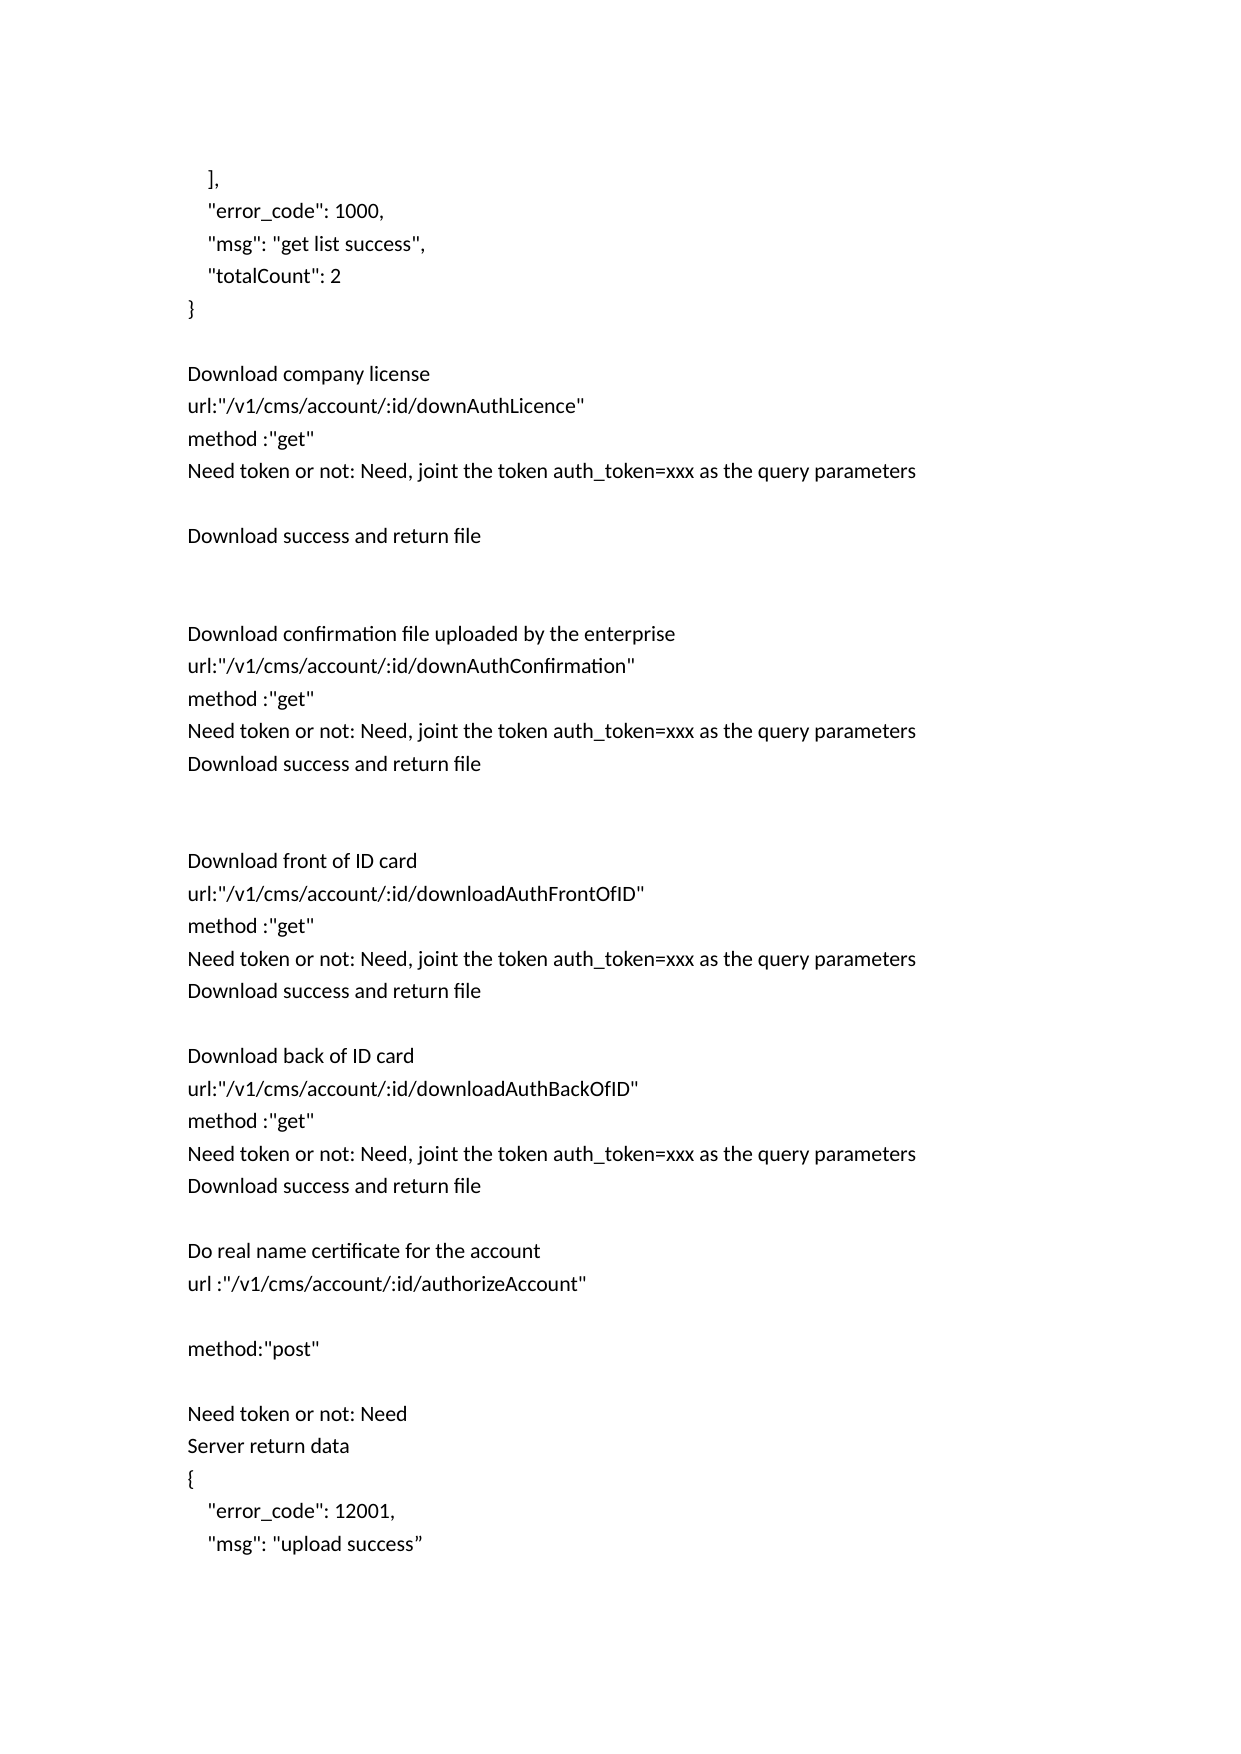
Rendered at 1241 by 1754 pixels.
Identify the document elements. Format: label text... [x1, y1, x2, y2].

text method :"get" [187, 682, 1053, 714]
text "totalCount": 2 [187, 259, 1053, 292]
text Need token or not: Need, joint the token auth_token=xxx as the query parameters [187, 714, 1053, 747]
text Download confirmation file uploaded by the enterprise [187, 617, 1053, 649]
text method :"get" [187, 909, 1053, 942]
text Download success and return file [187, 974, 1053, 1007]
text Download back of ID card [187, 1039, 1053, 1072]
text ], [187, 162, 1053, 194]
text "error_code": 1000, [187, 194, 1053, 227]
text Need token or not: Need [187, 1397, 1053, 1429]
text { [187, 1462, 1053, 1494]
text "error_code": 12001, [187, 1494, 1053, 1527]
text Download company license [187, 357, 1053, 389]
text Download front of ID card [187, 844, 1053, 877]
text url:"/v1/cms/account/:id/downloadAuthFrontOfID" [187, 877, 1053, 909]
text method :"get" [187, 422, 1053, 454]
text Do real name certificate for the account [187, 1234, 1053, 1267]
text } [187, 292, 1053, 324]
text url:"/v1/cms/account/:id/downAuthConfirmation" [187, 649, 1053, 682]
text Need token or not: Need, joint the token auth_token=xxx as the query parameters [187, 942, 1053, 974]
text Need token or not: Need, joint the token auth_token=xxx as the query parameters [187, 454, 1053, 487]
text Download success and return file [187, 1169, 1053, 1202]
text "msg": "get list success", [187, 227, 1053, 259]
text "msg": "upload success” [187, 1527, 1053, 1559]
text url :"/v1/cms/account/:id/authorizeAccount" [187, 1267, 1053, 1299]
text method :"get" [187, 1104, 1053, 1137]
text Need token or not: Need, joint the token auth_token=xxx as the query parameters [187, 1137, 1053, 1169]
text Download success and return file [187, 519, 1053, 552]
text method:"post" [187, 1332, 1053, 1364]
text Server return data [187, 1429, 1053, 1462]
text url:"/v1/cms/account/:id/downloadAuthBackOfID" [187, 1072, 1053, 1104]
text Download success and return file [187, 747, 1053, 779]
text url:"/v1/cms/account/:id/downAuthLicence" [187, 389, 1053, 422]
